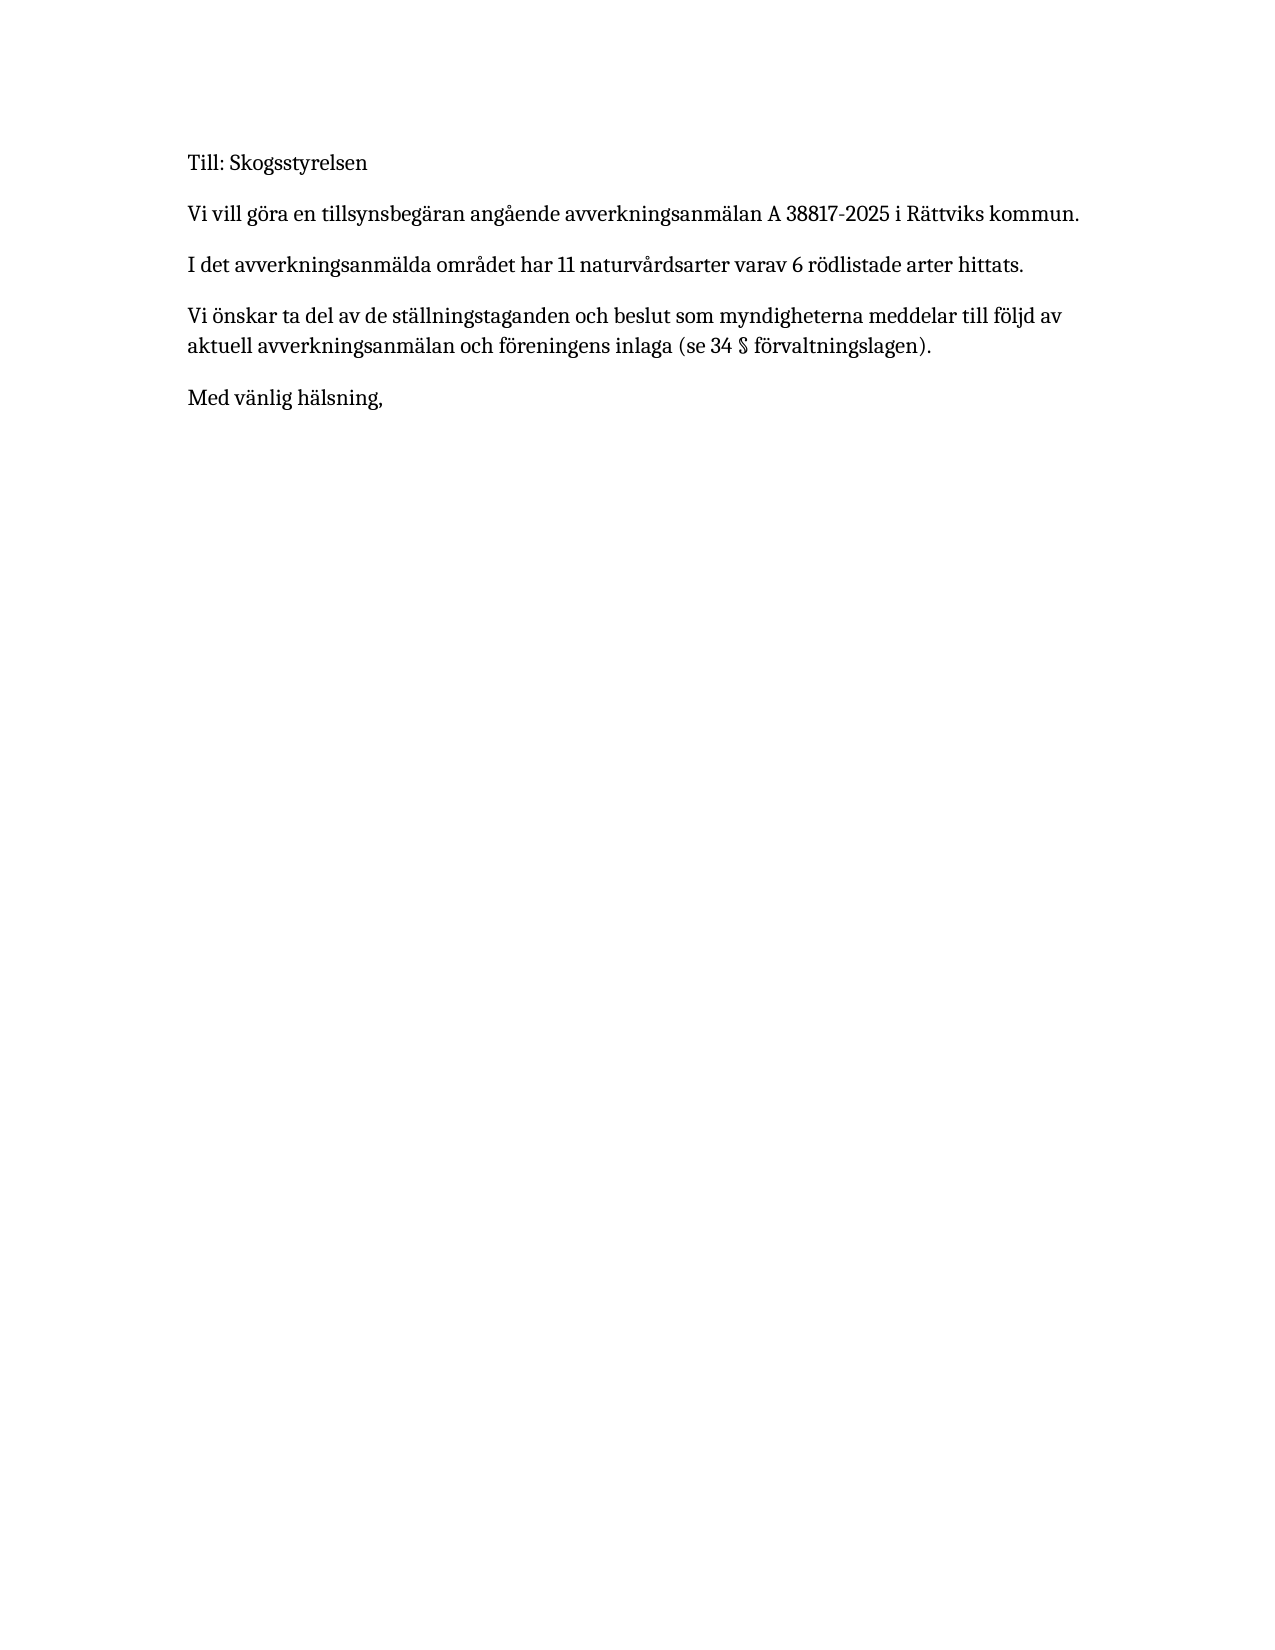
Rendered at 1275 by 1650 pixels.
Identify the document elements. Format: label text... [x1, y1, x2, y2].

text Vi önskar ta del av de ställningstaganden och beslut som myndigheterna meddelar till följd av aktuell avverkningsanmälan och föreningens inlaga (se 34 § förvaltningslagen). [187, 303, 1087, 360]
text Till: Skogsstyrelsen [187, 150, 1087, 176]
text I det avverkningsanmälda området har 11 naturvårdsarter varav 6 rödlistade arter hittats. [187, 252, 1087, 278]
text Vi vill göra en tillsynsbegäran angående avverkningsanmälan A 38817-2025 i Rättviks kommun. [187, 201, 1087, 227]
text Med vänlig hälsning, [187, 384, 1087, 441]
